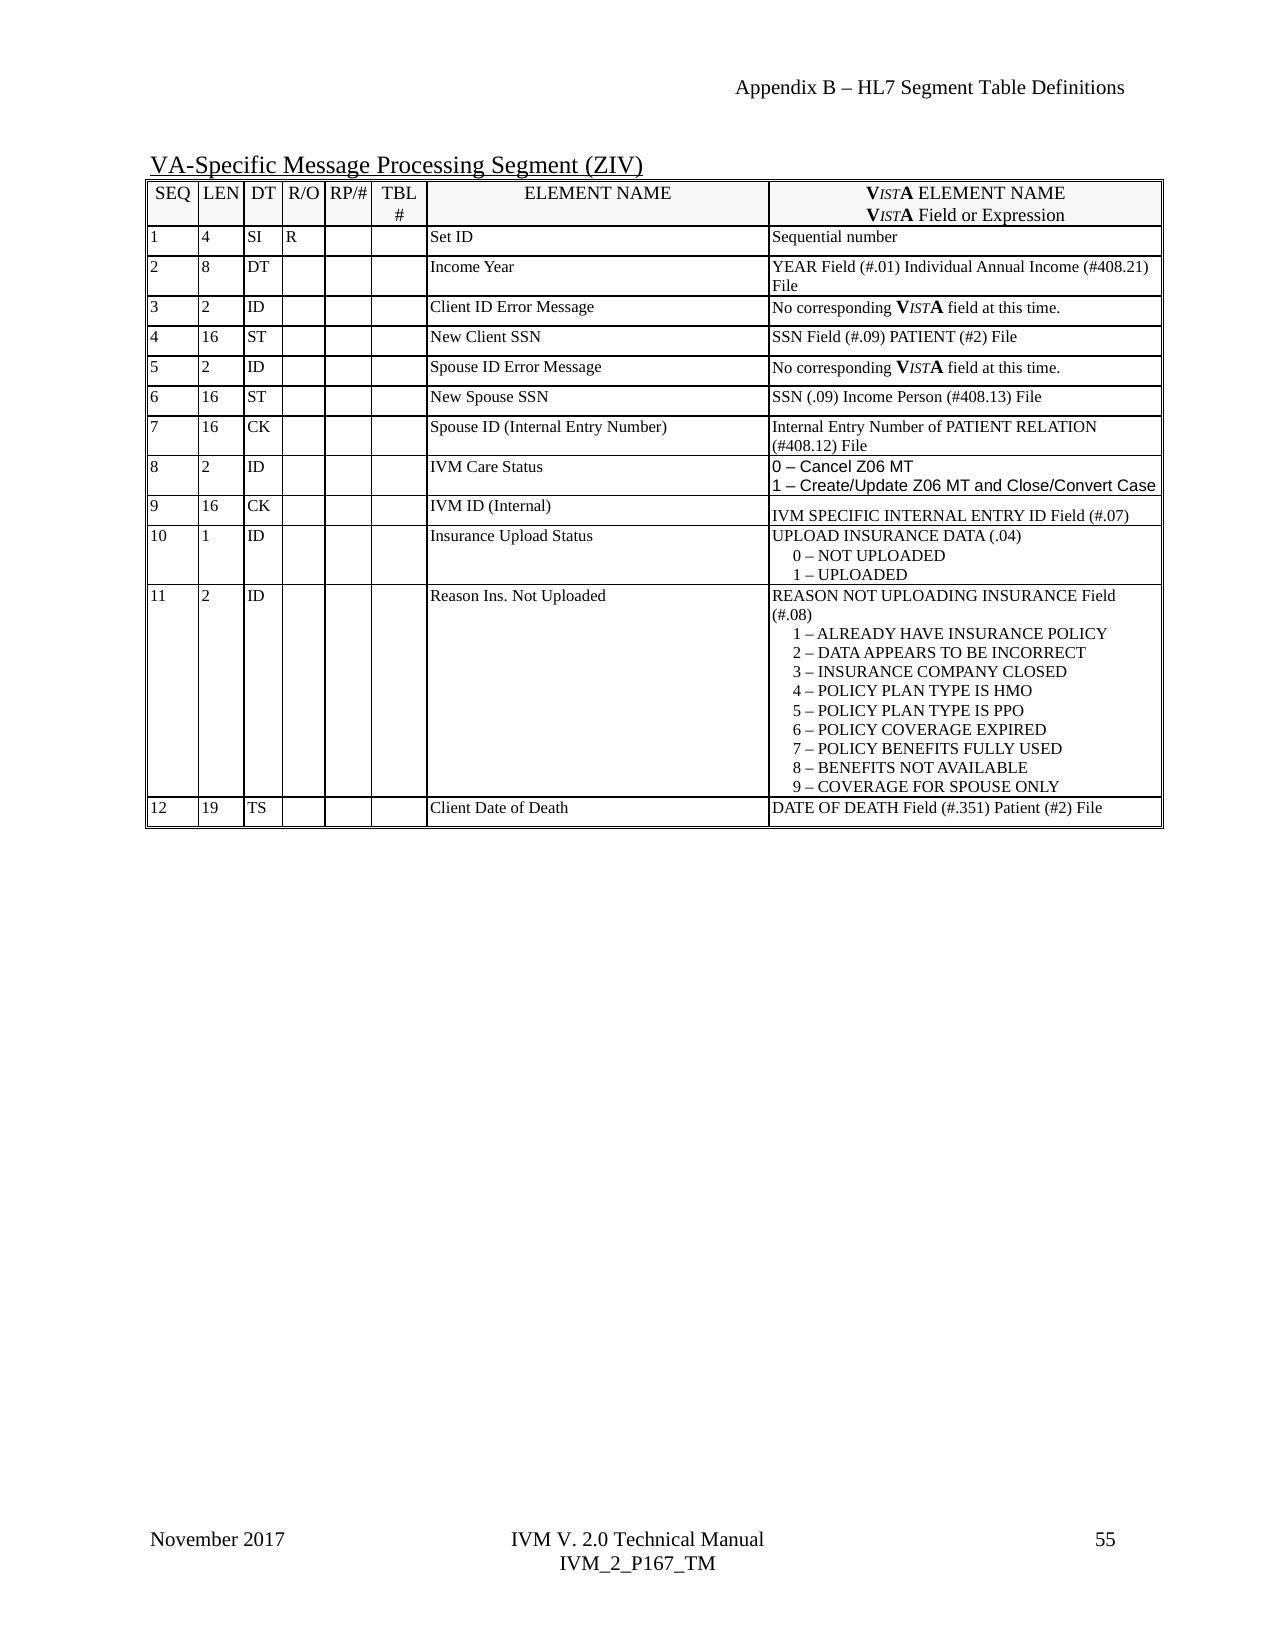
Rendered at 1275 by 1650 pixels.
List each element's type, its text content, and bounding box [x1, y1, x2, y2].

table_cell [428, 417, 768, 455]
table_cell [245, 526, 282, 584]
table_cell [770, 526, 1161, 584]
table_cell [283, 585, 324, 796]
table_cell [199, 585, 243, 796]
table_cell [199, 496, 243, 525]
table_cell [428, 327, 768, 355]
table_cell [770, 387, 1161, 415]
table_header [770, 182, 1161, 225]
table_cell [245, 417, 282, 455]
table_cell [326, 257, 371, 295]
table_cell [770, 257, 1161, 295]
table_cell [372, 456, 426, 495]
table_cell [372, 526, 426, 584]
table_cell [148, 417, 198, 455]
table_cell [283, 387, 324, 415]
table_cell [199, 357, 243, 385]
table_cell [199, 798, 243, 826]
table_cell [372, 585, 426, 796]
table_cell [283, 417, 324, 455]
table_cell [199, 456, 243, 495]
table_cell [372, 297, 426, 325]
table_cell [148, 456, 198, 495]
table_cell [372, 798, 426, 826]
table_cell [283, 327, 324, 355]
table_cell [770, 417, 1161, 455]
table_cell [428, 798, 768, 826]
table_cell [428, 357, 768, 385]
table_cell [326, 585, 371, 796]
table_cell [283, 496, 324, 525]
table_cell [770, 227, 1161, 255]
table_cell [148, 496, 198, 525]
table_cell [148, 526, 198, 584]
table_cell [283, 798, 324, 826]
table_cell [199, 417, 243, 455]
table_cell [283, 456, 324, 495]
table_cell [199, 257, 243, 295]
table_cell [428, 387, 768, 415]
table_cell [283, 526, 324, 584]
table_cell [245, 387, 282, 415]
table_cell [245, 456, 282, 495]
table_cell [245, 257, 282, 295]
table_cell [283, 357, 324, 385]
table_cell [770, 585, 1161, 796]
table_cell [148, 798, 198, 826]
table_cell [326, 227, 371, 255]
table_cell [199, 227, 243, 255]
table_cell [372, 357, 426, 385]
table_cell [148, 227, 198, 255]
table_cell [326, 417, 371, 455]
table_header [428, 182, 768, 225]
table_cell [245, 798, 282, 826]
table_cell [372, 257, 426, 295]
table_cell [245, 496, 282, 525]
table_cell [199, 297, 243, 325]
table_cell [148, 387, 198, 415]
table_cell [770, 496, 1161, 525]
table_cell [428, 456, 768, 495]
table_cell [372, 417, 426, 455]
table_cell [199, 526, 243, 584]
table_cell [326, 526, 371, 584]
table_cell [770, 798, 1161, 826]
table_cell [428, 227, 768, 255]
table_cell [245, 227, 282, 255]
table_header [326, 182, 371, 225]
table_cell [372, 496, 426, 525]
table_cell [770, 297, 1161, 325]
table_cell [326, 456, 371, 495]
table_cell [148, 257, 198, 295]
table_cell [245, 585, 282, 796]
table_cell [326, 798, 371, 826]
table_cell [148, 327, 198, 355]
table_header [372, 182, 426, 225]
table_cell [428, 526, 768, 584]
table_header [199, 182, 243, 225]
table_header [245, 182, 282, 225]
subtitle VA-Specific Message Processing Segment (Ziv) [150, 150, 1125, 179]
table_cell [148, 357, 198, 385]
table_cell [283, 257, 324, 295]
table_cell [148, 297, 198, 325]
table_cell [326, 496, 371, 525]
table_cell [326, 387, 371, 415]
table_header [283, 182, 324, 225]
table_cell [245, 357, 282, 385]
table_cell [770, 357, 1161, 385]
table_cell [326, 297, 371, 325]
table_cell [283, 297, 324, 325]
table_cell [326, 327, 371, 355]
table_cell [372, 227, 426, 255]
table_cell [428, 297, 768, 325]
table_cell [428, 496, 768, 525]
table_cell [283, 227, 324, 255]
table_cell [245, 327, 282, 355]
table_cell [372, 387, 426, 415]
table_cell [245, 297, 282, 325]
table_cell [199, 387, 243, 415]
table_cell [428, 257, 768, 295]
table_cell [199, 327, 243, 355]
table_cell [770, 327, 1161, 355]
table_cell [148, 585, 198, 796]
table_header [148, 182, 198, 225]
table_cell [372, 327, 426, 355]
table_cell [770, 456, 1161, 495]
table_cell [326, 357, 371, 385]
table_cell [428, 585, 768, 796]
